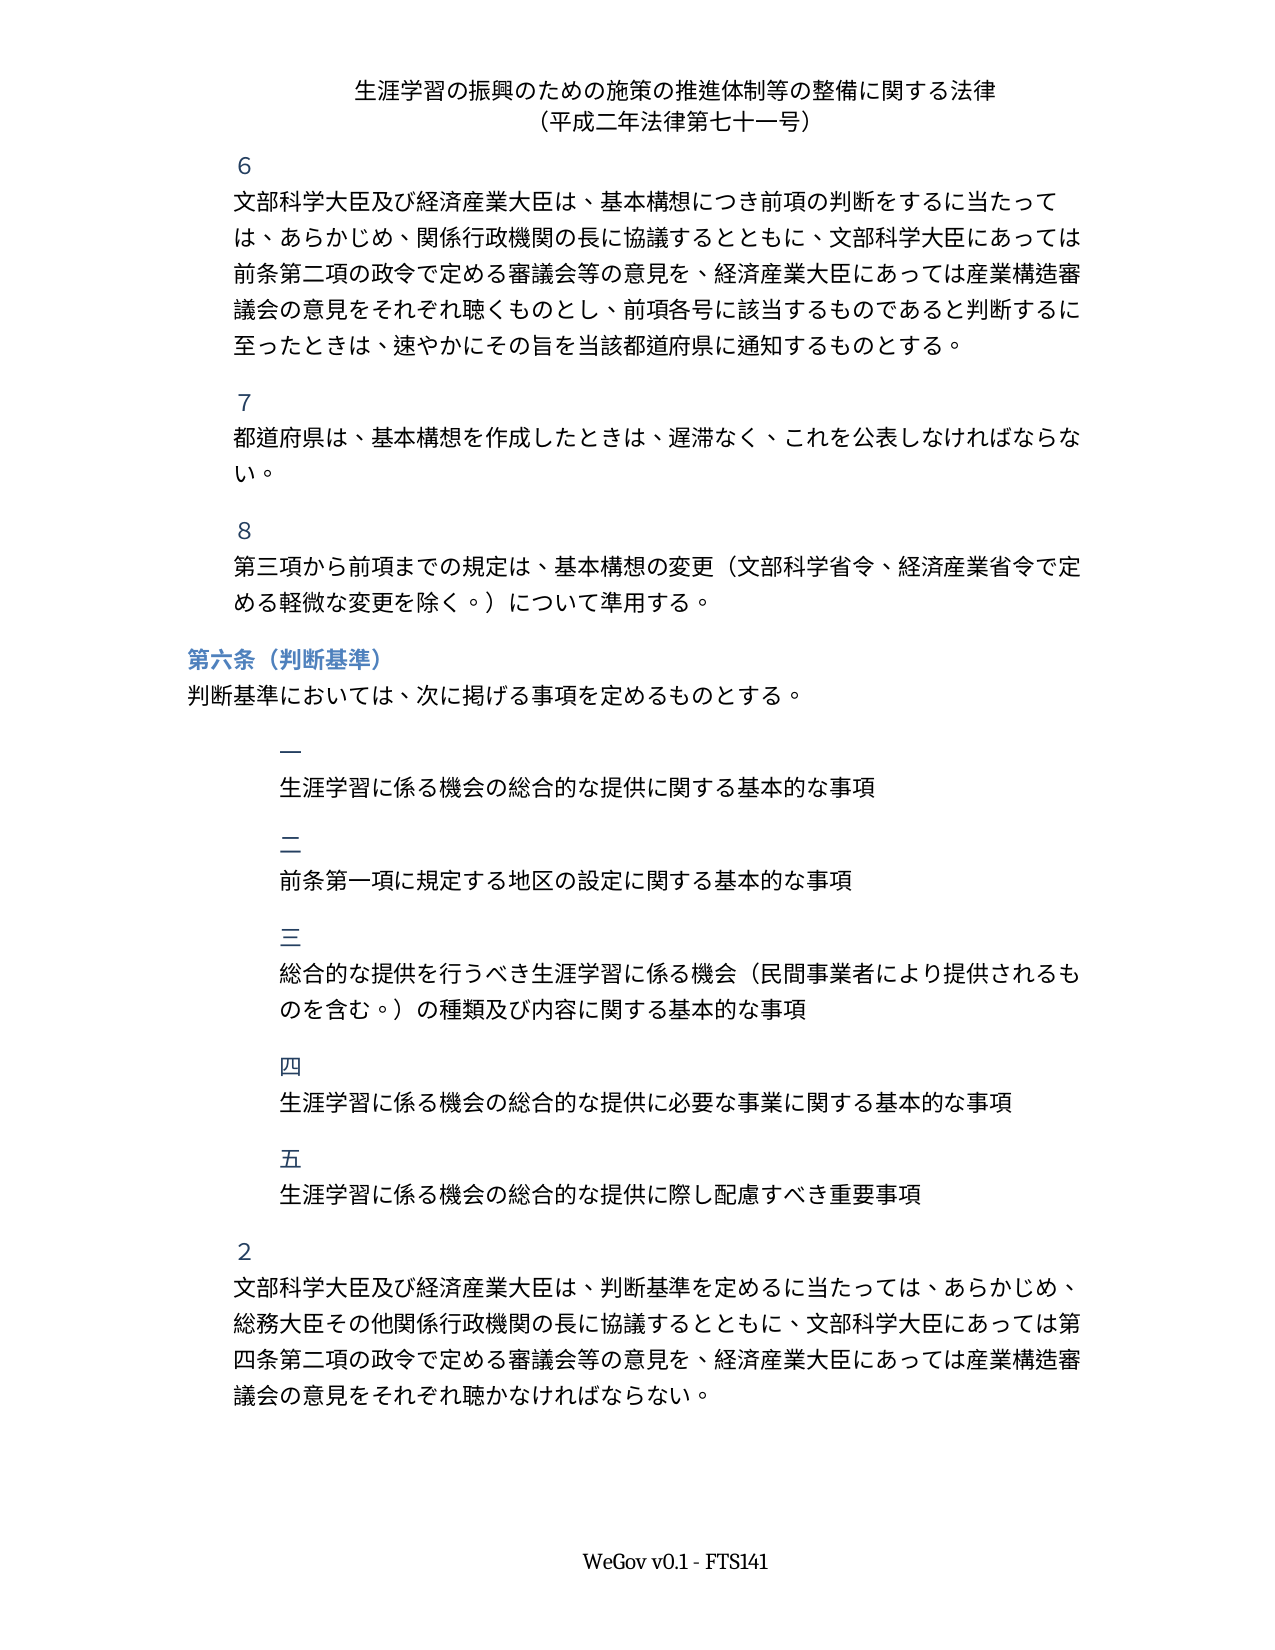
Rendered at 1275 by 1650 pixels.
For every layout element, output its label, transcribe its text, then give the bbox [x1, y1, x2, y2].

subtitle ６ [233, 150, 1087, 181]
text 第三項から前項までの規定は、基本構想の変更（文部科学省令、経済産業省令で定める軽微な変更を除く。）について準用する。 [233, 551, 1087, 618]
subtitle 一 [279, 736, 1087, 768]
text 判断基準においては、次に掲げる事項を定めるものとする。 [187, 680, 1087, 711]
subtitle ８ [233, 515, 1087, 546]
subtitle 四 [279, 1051, 1087, 1082]
subtitle ２ [233, 1236, 1087, 1267]
subtitle ７ [233, 386, 1087, 418]
subtitle 二 [279, 829, 1087, 860]
subtitle 三 [279, 922, 1087, 953]
text 都道府県は、基本構想を作成したときは、遅滞なく、これを公表しなければならない。 [233, 422, 1087, 489]
text 前条第一項に規定する地区の設定に関する基本的な事項 [279, 865, 1087, 896]
subtitle 第六条（判断基準） [187, 644, 1087, 675]
subtitle 五 [279, 1143, 1087, 1174]
text 文部科学大臣及び経済産業大臣は、判断基準を定めるに当たっては、あらかじめ、総務大臣その他関係行政機関の長に協議するとともに、文部科学大臣にあっては第四条第二項の政令で定める審議会等の意見を、経済産業大臣にあっては産業構造審議会の意見をそれぞれ聴かなければならない。 [233, 1272, 1087, 1411]
text 総合的な提供を行うべき生涯学習に係る機会（民間事業者により提供されるものを含む。）の種類及び内容に関する基本的な事項 [279, 958, 1087, 1025]
text 生涯学習に係る機会の総合的な提供に関する基本的な事項 [279, 772, 1087, 804]
text 生涯学習に係る機会の総合的な提供に際し配慮すべき重要事項 [279, 1179, 1087, 1210]
text 生涯学習に係る機会の総合的な提供に必要な事業に関する基本的な事項 [279, 1086, 1087, 1118]
